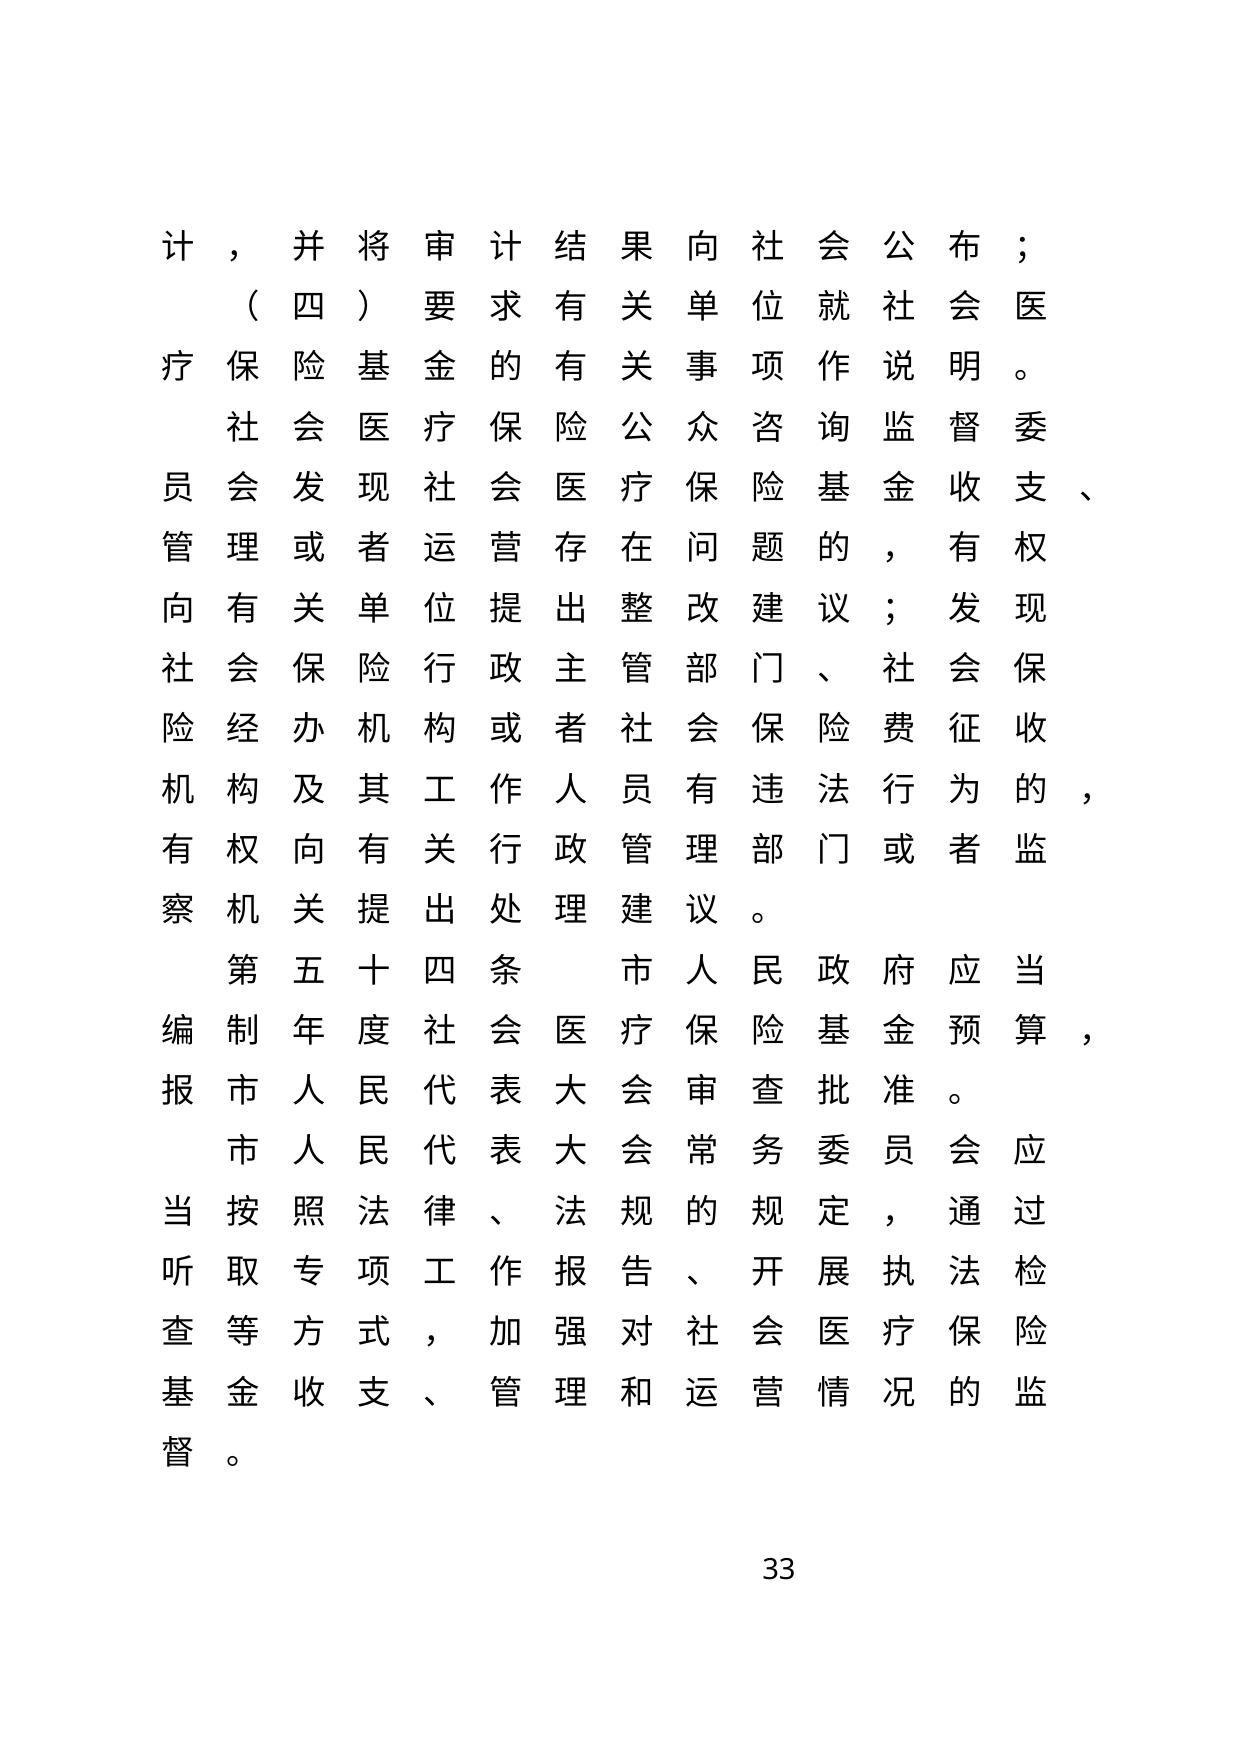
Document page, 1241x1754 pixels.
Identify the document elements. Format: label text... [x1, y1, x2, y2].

text 市人民代表大会常务委员会应当按照法律、法规的规定，通过听取专项工作报告、开展执法检查等方式，加强对社会医疗保险基金收支、管理和运营情况的监督。 [161, 1118, 1079, 1480]
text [161, 213, 1079, 274]
text （四）要求有关单位就社会医疗保险基金的有关事项作说明。 [161, 274, 1079, 394]
text 第五十四条 市人民政府应当编制年度社会医疗保险基金预算，报市人民代表大会审查批准。 [161, 937, 1079, 1118]
text 社会医疗保险公众咨询监督委员会发现社会医疗保险基金收支、管理或者运营存在问题的，有权向有关单位提出整改建议；发现社会保险行政主管部门、社会保险经办机构或者社会保险费征收机构及其工作人员有违法行为的，有权向有关行政管理部门或者监察机关提出处理建议。 [161, 394, 1079, 937]
